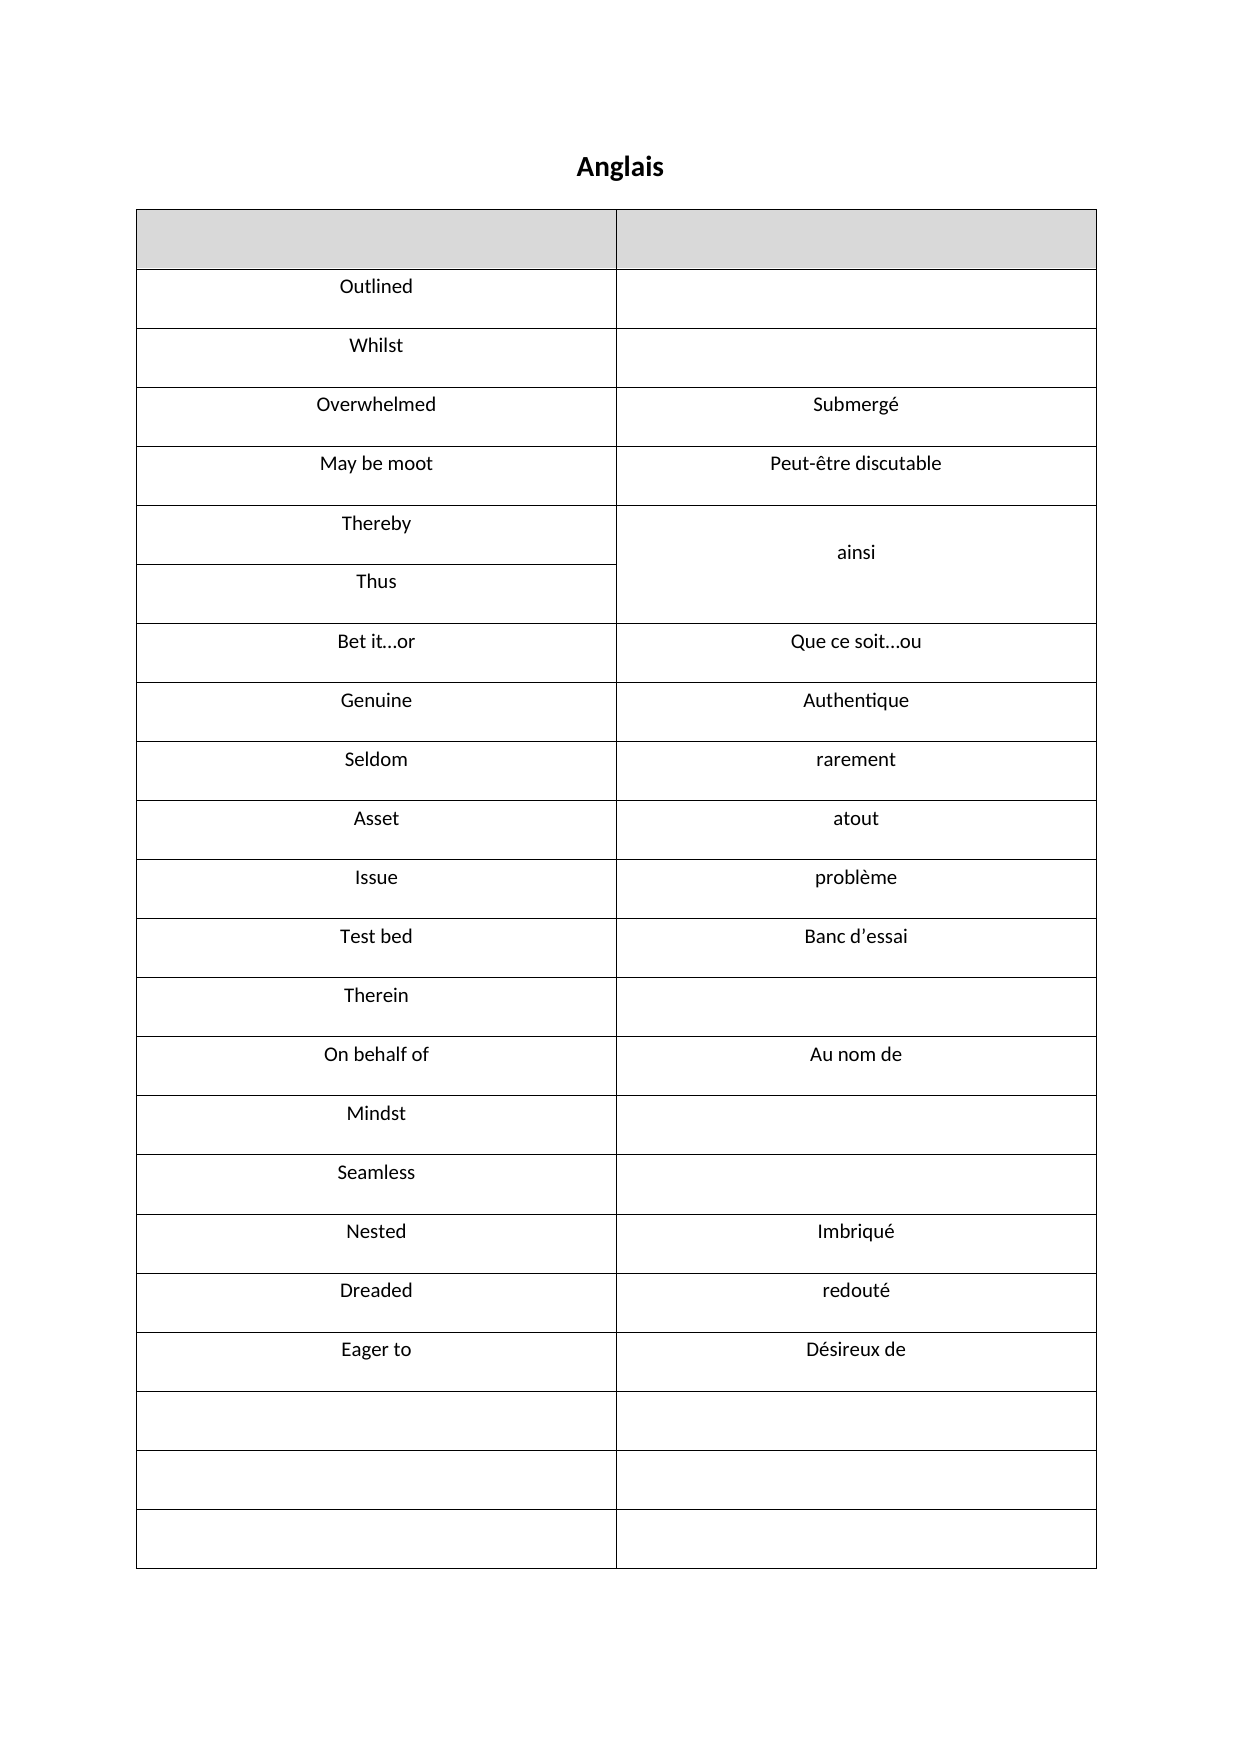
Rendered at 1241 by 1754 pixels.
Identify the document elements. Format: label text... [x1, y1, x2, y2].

table_cell Authentique [617, 683, 1096, 741]
table_cell [617, 270, 1096, 327]
table_cell Que ce soit…ou [617, 624, 1096, 682]
table_cell atout [617, 801, 1096, 859]
table_cell Mindst [137, 1096, 616, 1154]
table_cell redouté [617, 1274, 1096, 1332]
table_cell Whilst [137, 329, 616, 387]
table_cell Nested [137, 1215, 616, 1272]
table_header [137, 210, 616, 268]
table_cell Seldom [137, 742, 616, 800]
table_cell ainsi [617, 506, 1096, 623]
table_cell [137, 1392, 616, 1450]
table_cell [137, 1510, 616, 1568]
table_cell Banc d’essai [617, 919, 1096, 977]
table_cell Submergé [617, 388, 1096, 446]
table_cell Outlined [137, 270, 616, 327]
table_cell Therein [137, 978, 616, 1036]
table_cell Asset [137, 801, 616, 859]
table_cell May be moot [137, 447, 616, 505]
table_cell [617, 1155, 1096, 1213]
table_cell Thereby [137, 506, 616, 564]
table_header [617, 210, 1096, 268]
table_cell Genuine [137, 683, 616, 741]
table_cell Thus [137, 565, 616, 623]
table_cell Au nom de [617, 1037, 1096, 1095]
table_cell rarement [617, 742, 1096, 800]
table_cell Seamless [137, 1155, 616, 1213]
table_cell Peut-être discutable [617, 447, 1096, 505]
table_cell Eager to [137, 1333, 616, 1391]
table_cell [617, 1451, 1096, 1509]
text Anglais [148, 148, 1093, 183]
table_cell Overwhelmed [137, 388, 616, 446]
table_cell Imbriqué [617, 1215, 1096, 1272]
table_cell Désireux de [617, 1333, 1096, 1391]
table_cell problème [617, 860, 1096, 918]
table_cell Test bed [137, 919, 616, 977]
table_cell Dreaded [137, 1274, 616, 1332]
table_cell Issue [137, 860, 616, 918]
table_cell [137, 1451, 616, 1509]
table_cell [617, 1510, 1096, 1568]
table_cell [617, 978, 1096, 1036]
table_cell [617, 1096, 1096, 1154]
table_cell [617, 1392, 1096, 1450]
table_cell Bet it…or [137, 624, 616, 682]
table_cell [617, 329, 1096, 387]
table_cell On behalf of [137, 1037, 616, 1095]
